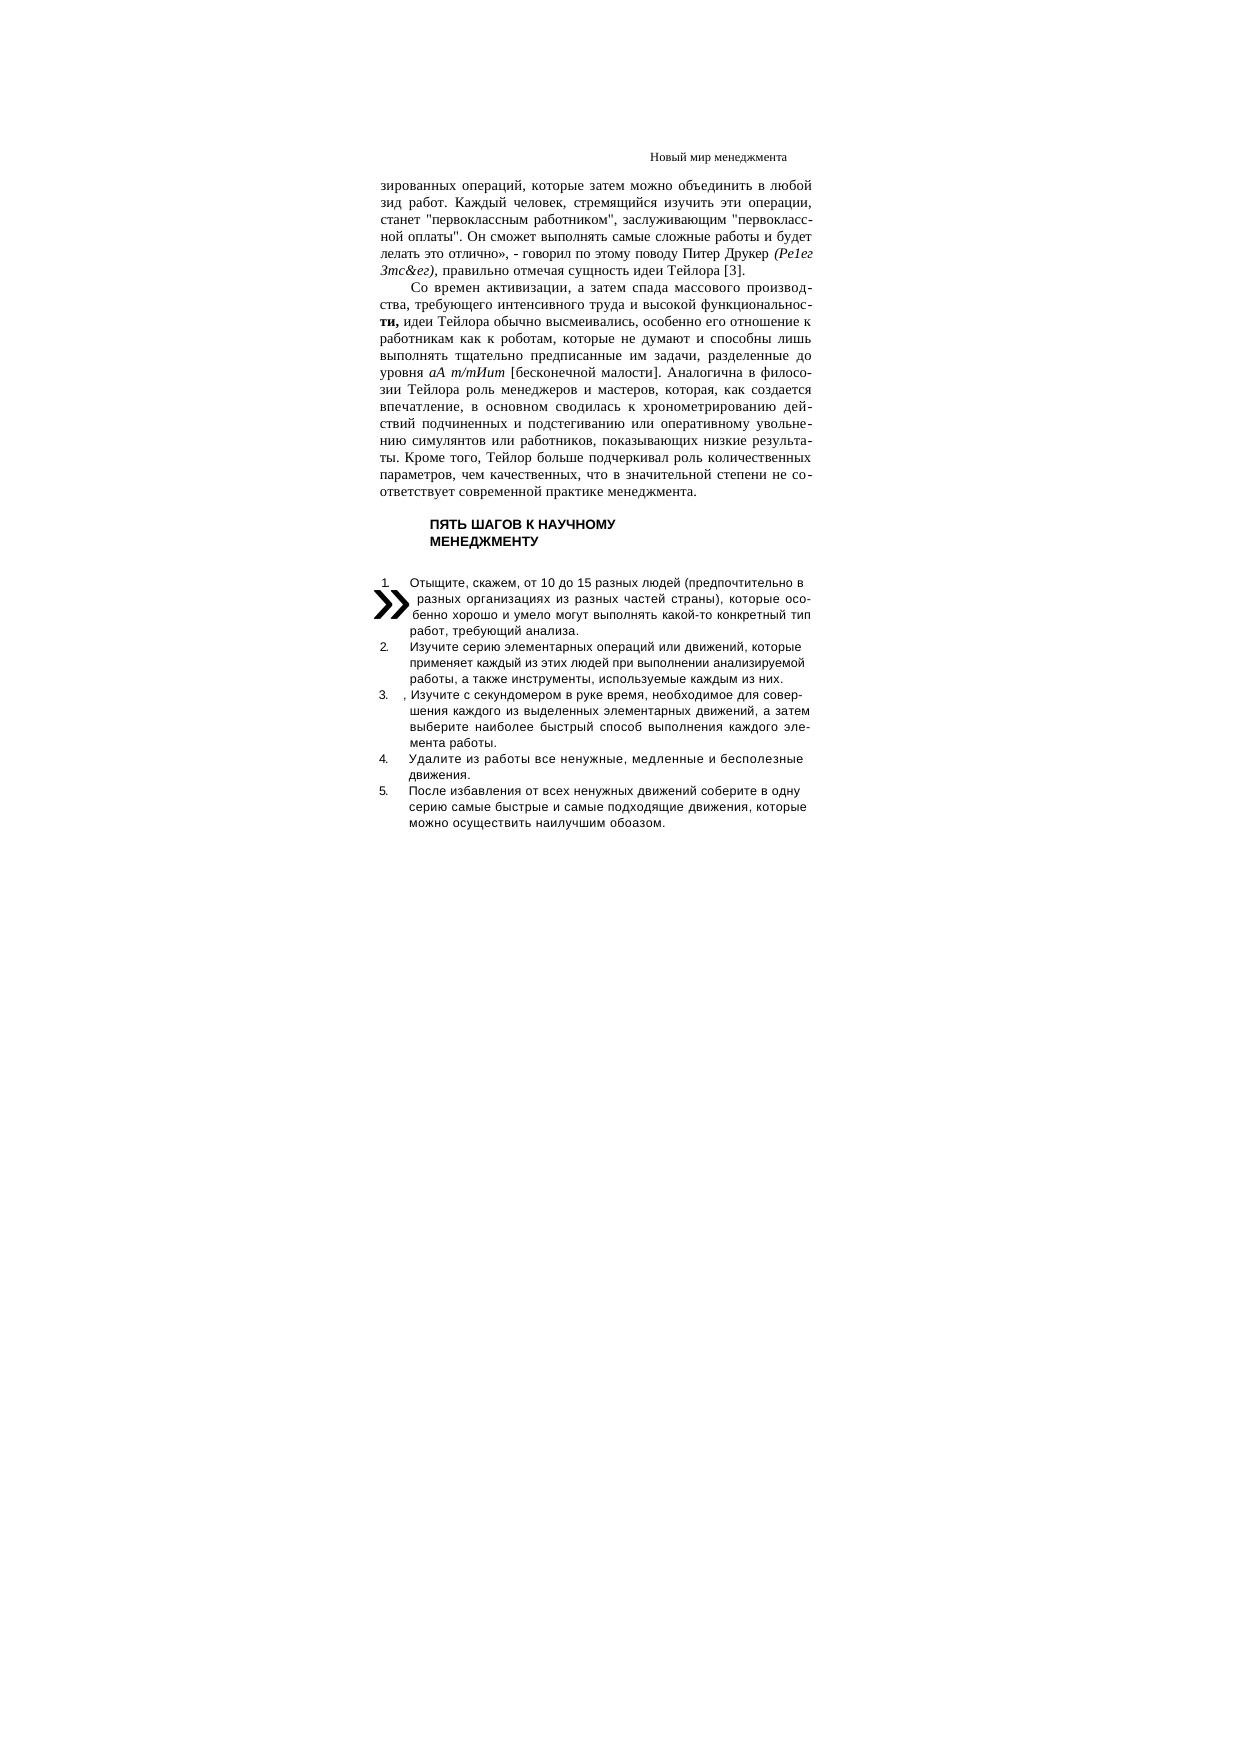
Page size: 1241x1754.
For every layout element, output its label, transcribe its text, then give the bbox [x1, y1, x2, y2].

text 4. Удалите из работы все ненужные, медленные и бесполезные движения. [379, 751, 813, 783]
text разных организациях из разных частей страны), которые особенно хорошо и умело могут выполнять какой-то конкретный тип работ, требующий анализа. [371, 590, 811, 638]
text шения каждого из выделенных элементарных движений, а затем выберите наиболее быстрый способ выполнения каждого элемента работы. [409, 703, 810, 751]
text зированных операций, которые затем можно объединить в любой зид работ. Каждый человек, стремящийся изучить эти операции, станет "первоклассным работником", заслуживающим "первоклассной оплаты". Он сможет выполнять самые сложные работы и будет лелать это отлично», - говорил по этому поводу Питер Друкер (Ре1ег Зтс&ег), правильно отмечая сущность идеи Тейлора [3]. [380, 177, 813, 279]
text 1. Отыщите, скажем, от 10 до 15 разных людей (предпочтительно в [381, 574, 813, 590]
text ПЯТЬ ШАГОВ К НАУЧНОМУ МЕНЕДЖМЕНТУ [429, 516, 645, 549]
text 3. , Изучите с секундомером в руке время, необходимое для совер- [378, 687, 813, 703]
text Со времен активизации, а затем спада массового производства, требующего интенсивного труда и высокой функциональности, идеи Тейлора обычно высмеивались, особенно его отношение к работникам как к роботам, которые не думают и способны лишь выполнять тщательно предписанные им задачи, разделенные до уровня аА т/тИит [бесконечной малости]. Аналогична в филосо-зии Тейлора роль менеджеров и мастеров, которая, как создается впечатление, в основном сводилась к хронометрированию действий подчиненных и подстегиванию или оперативному увольнению симулянтов или работников, показывающих низкие результаты. Кроме того, Тейлор больше подчеркивал роль количественных параметров, чем качественных, что в значительной степени не соответствует современной практике менеджмента. [379, 279, 812, 499]
text Новый мир менеджмента [613, 150, 813, 164]
text 2. Изучите серию элементарных операций или движений, которые применяет каждый из этих людей при выполнении анализируемой работы, а также инструменты, используемые каждым из них. [379, 638, 813, 687]
text 5. После избавления от всех ненужных движений соберите в одну серию самые быстрые и самые подходящие движения, которые можно осуществить наилучшим обоазом. [379, 783, 813, 831]
